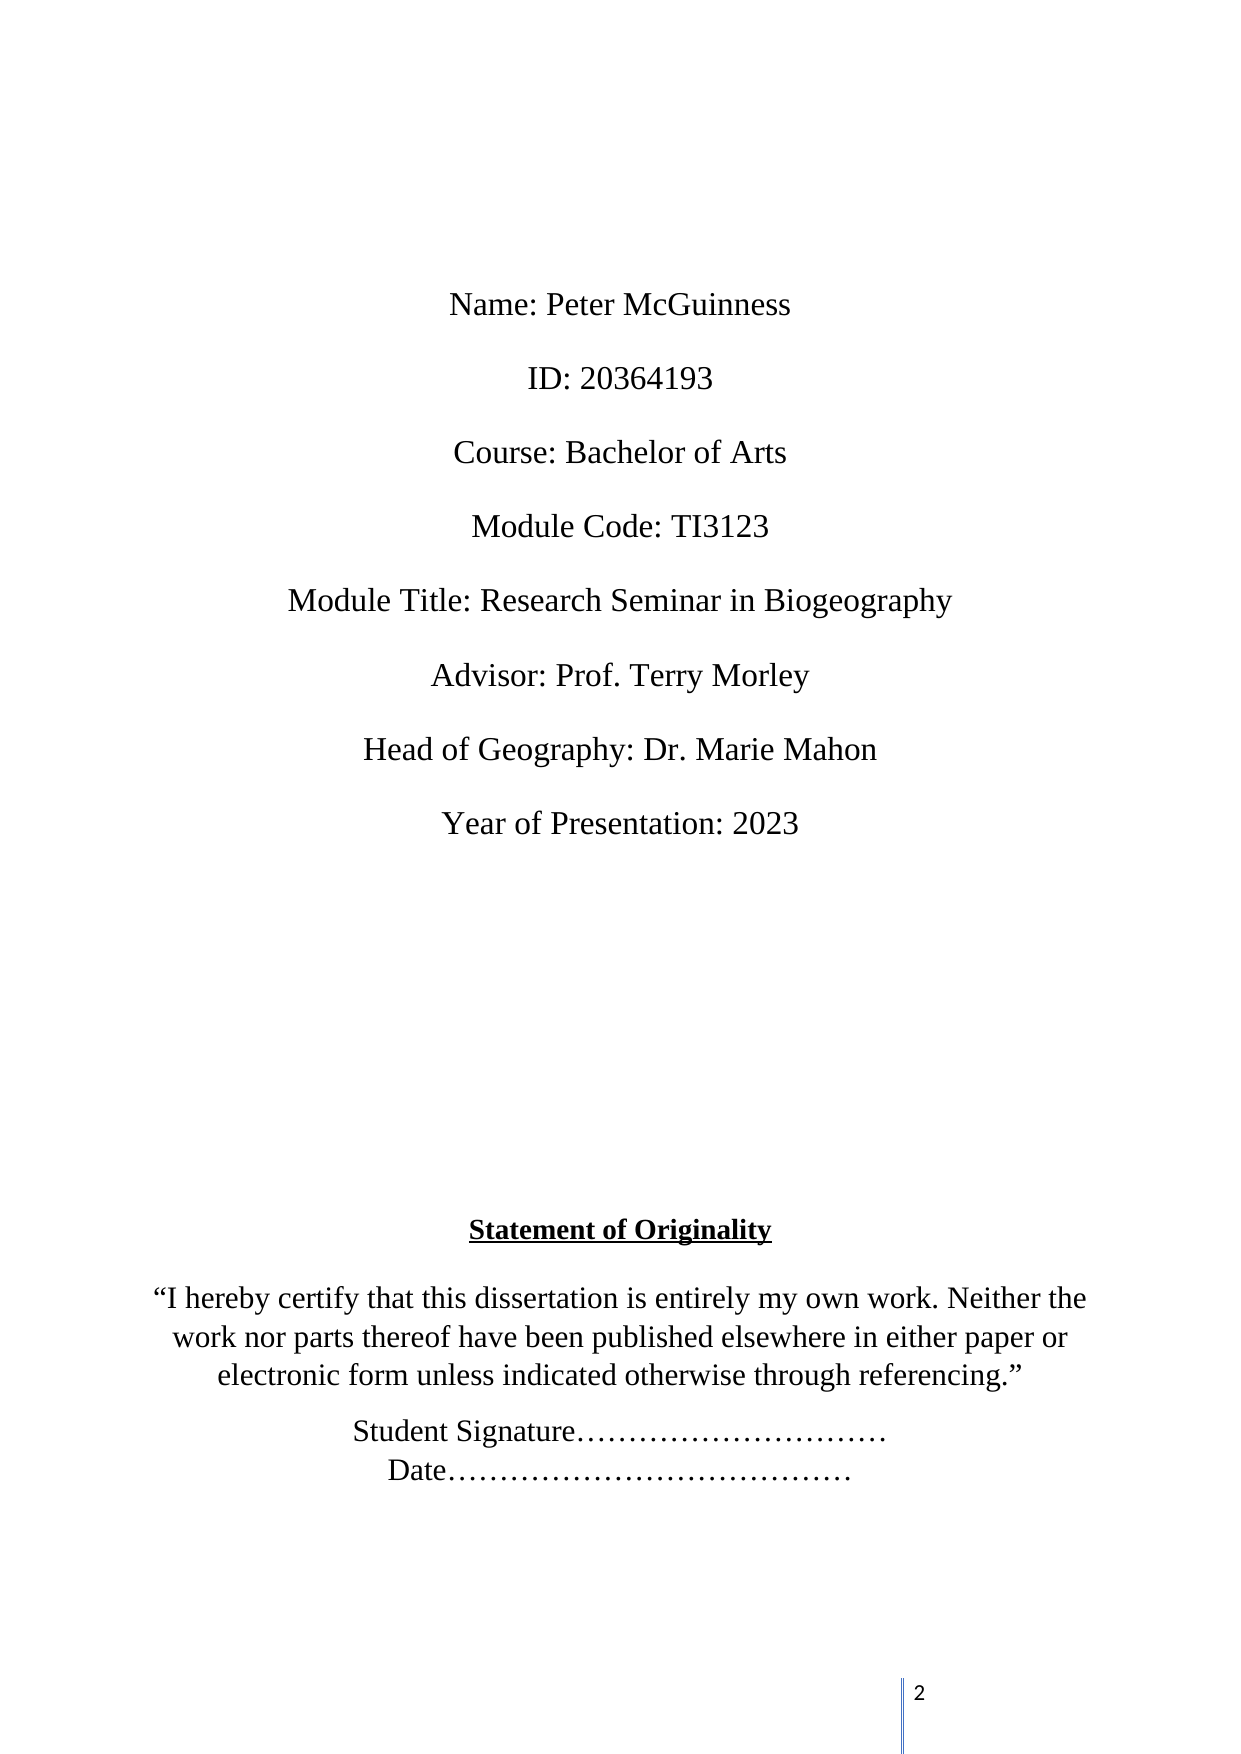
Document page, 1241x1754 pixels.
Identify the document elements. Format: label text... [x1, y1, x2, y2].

text Year of Presentation: 2023 [150, 803, 1090, 841]
text Student Signature………………………… Date………………………………… [150, 1412, 1090, 1487]
text “I hereby certify that this dissertation is entirely my own work. Neither the work nor parts thereof have been published elsewhere in either paper or electronic form unless indicated otherwise through referencing.” [150, 1279, 1090, 1393]
text Advisor: Prof. Terry Morley [150, 655, 1090, 693]
text Module Code: TI3123 [150, 506, 1090, 545]
text ID: 20364193 [150, 358, 1090, 396]
text Module Title: Research Seminar in Biogeography [150, 581, 1090, 619]
text Course: Bachelor of Arts [150, 432, 1090, 471]
text Name: Peter McGuinness [150, 284, 1090, 322]
text Head of Geography: Dr. Marie Mahon [150, 729, 1090, 767]
text Statement of Originality [150, 1212, 1090, 1246]
